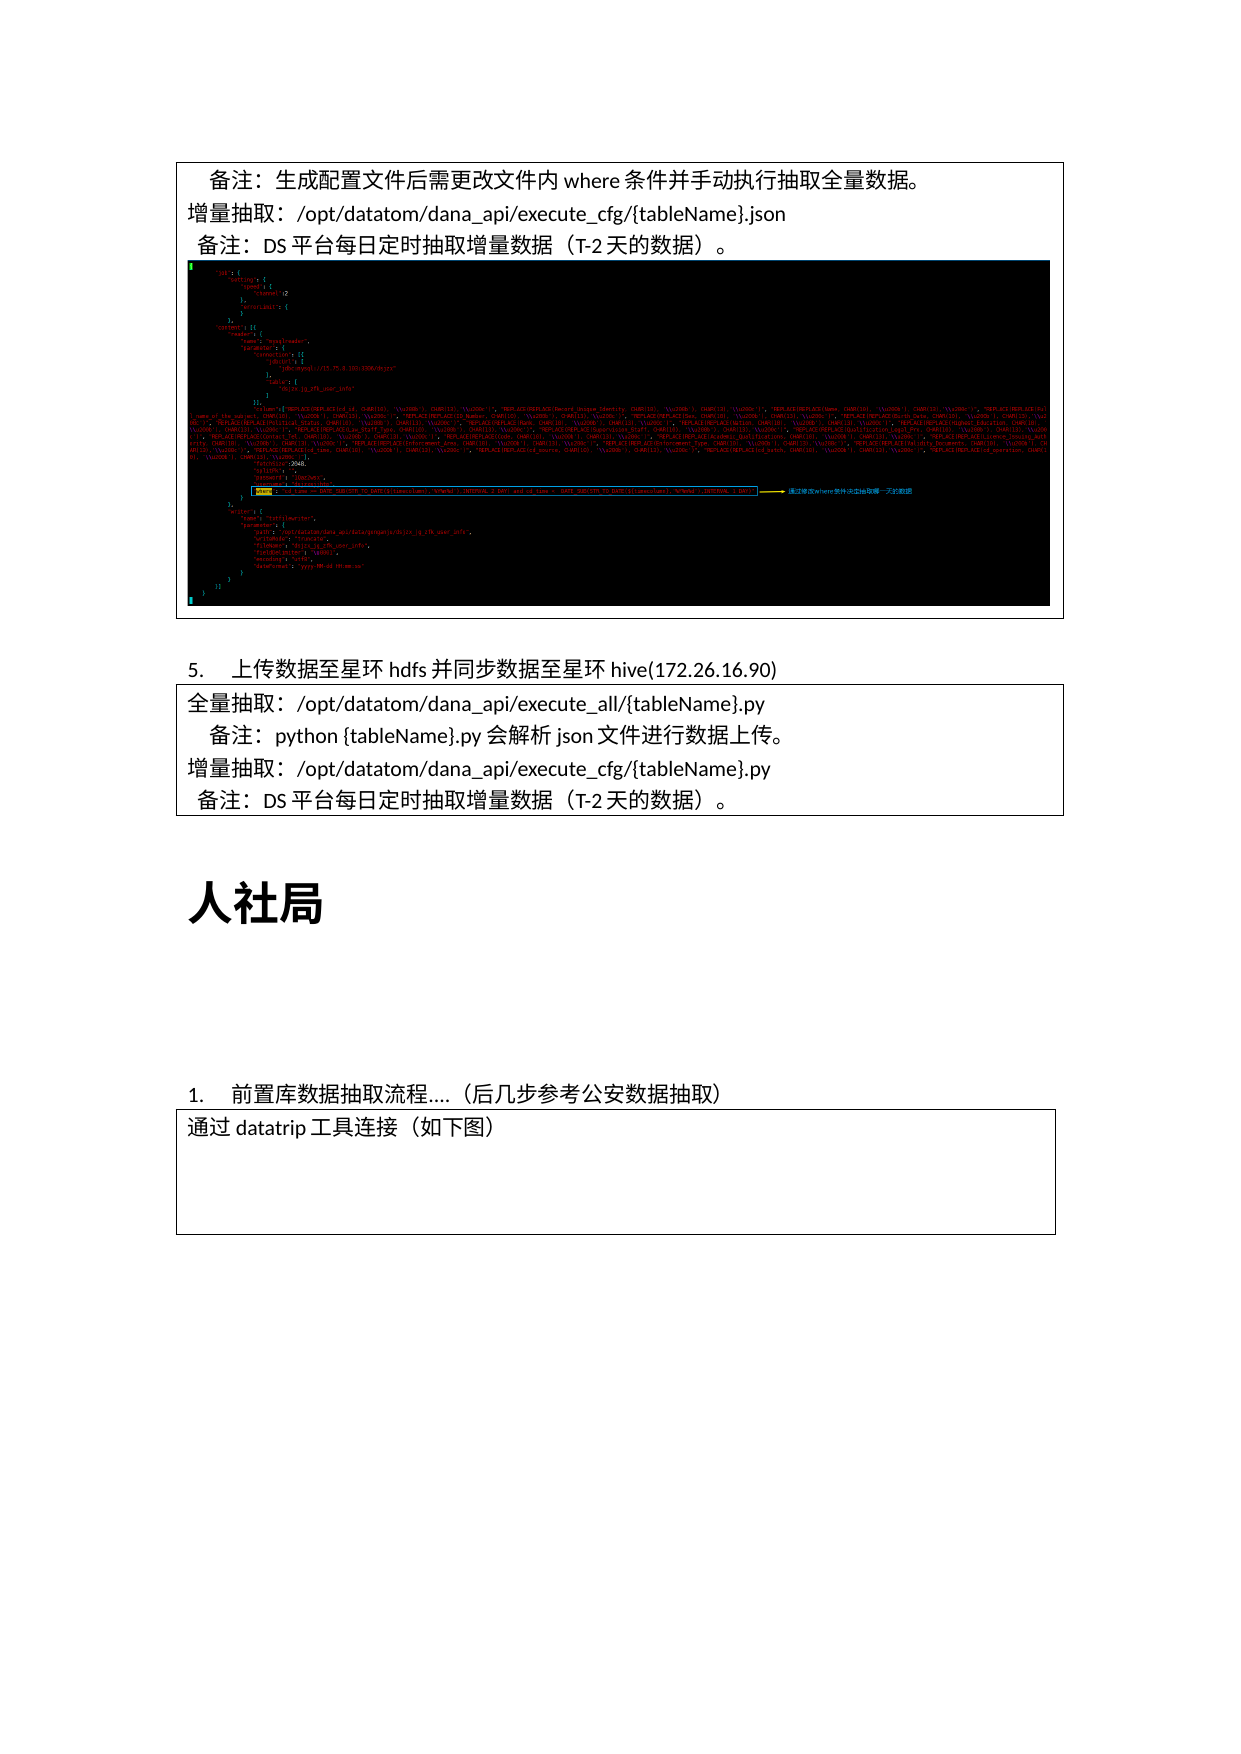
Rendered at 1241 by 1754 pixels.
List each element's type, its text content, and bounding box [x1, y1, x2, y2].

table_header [177, 1110, 1055, 1234]
subtitle 人社局 [187, 852, 1053, 949]
picture [187, 260, 1050, 606]
list 上传数据至星环hdfs并同步数据至星环hive(172.26.16.90) [187, 652, 1053, 684]
list 前置库数据抽取流程....（后几步参考公安数据抽取） [187, 1076, 1053, 1109]
table_header 全量抽取：/opt/datatom/dana_api/execute_all/{tableName}.py 备注：python {tableName}.py 会解析json文件进行数据上传。 增量抽取：/opt/datatom/dana_api/execute_cfg/{tableName}.py 备注：DS平台每日定时抽取增量数据（T-2天的数据）。 [177, 685, 1063, 815]
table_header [177, 163, 1063, 618]
